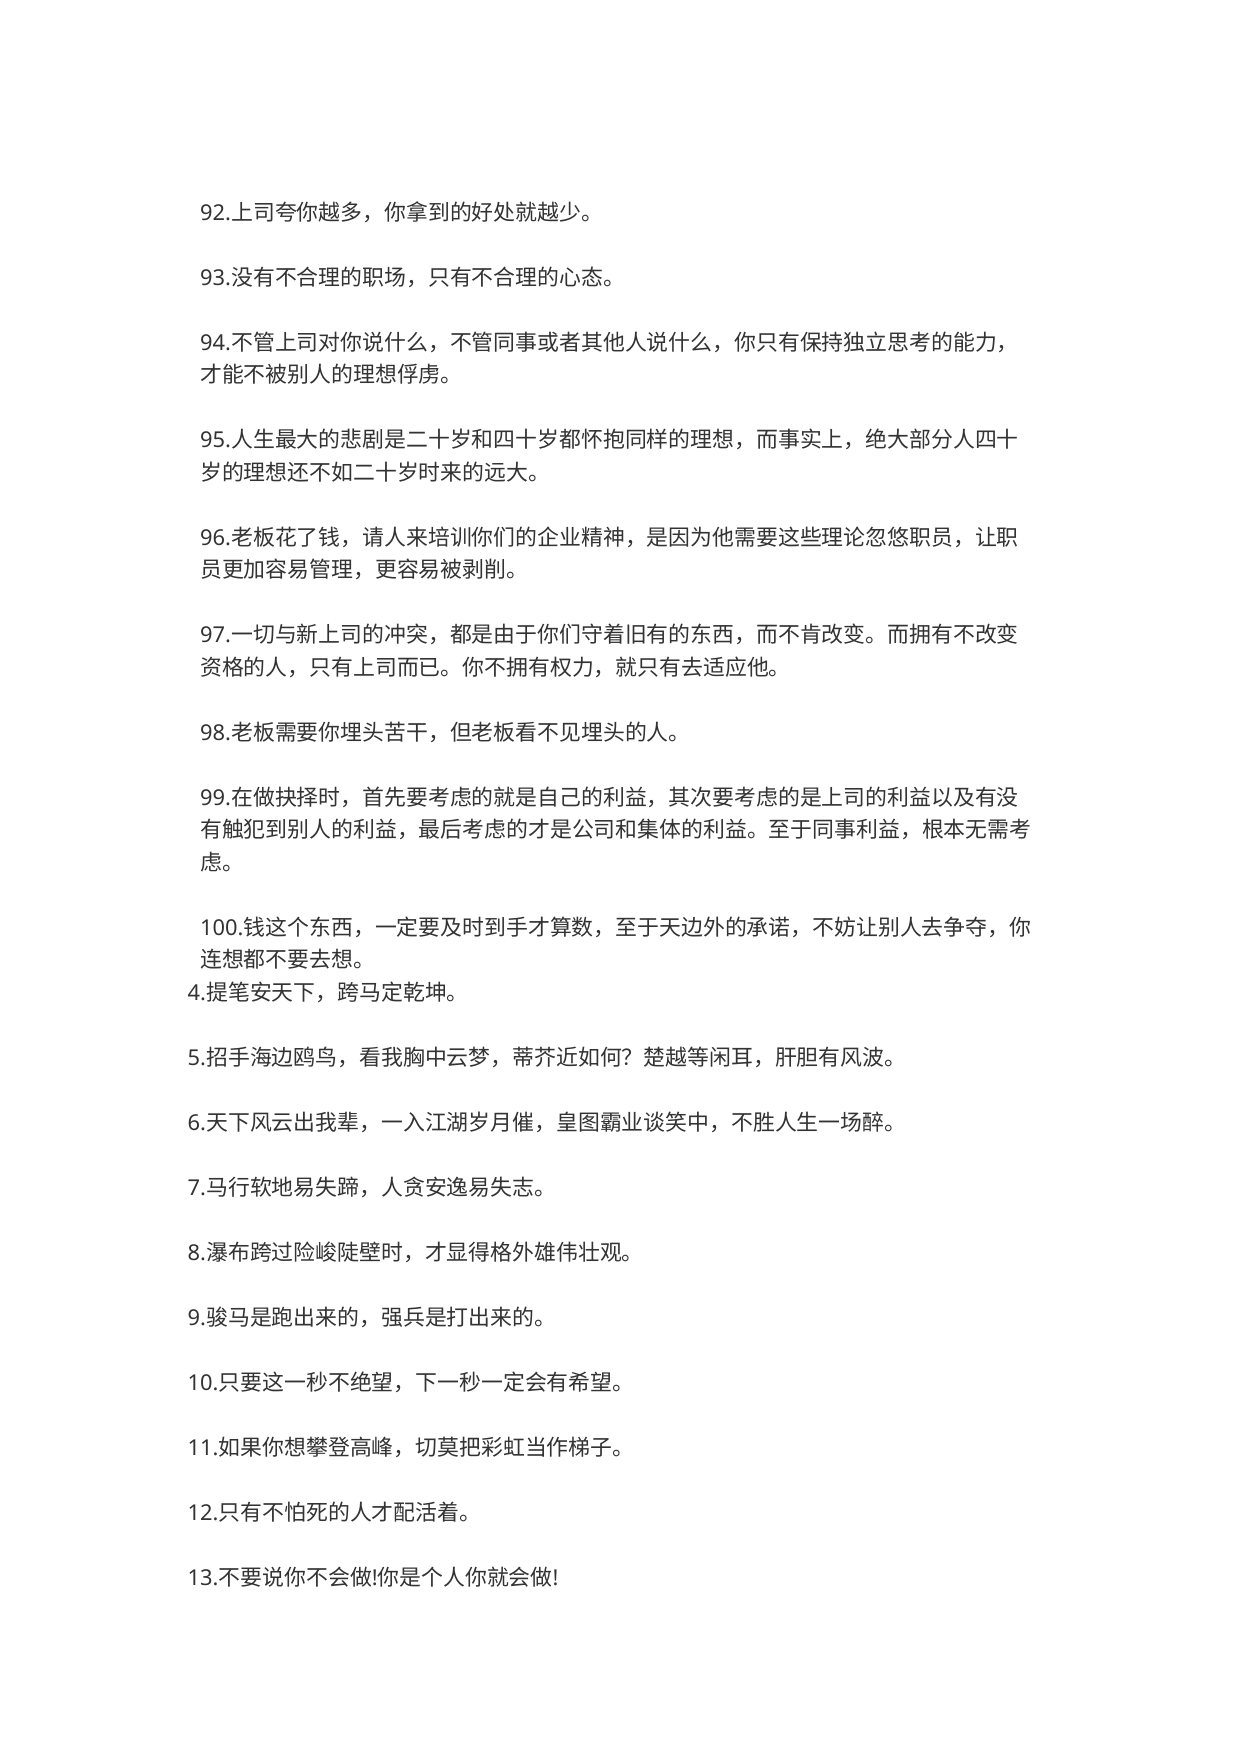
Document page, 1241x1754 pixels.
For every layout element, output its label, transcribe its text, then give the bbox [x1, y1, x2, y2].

text 5.招手海边鸥鸟，看我胸中云梦，蒂芥近如何？楚越等闲耳，肝胆有风波。 [187, 1039, 1053, 1072]
text 11.如果你想攀登高峰，切莫把彩虹当作梯子。 [187, 1429, 1053, 1462]
text 13.不要说你不会做!你是个人你就会做! [187, 1559, 1053, 1592]
text 8.瀑布跨过险峻陡壁时，才显得格外雄伟壮观。 [187, 1234, 1053, 1267]
text 99.在做抉择时，首先要考虑的就是自己的利益，其次要考虑的是上司的利益以及有没有触犯到别人的利益，最后考虑的才是公司和集体的利益。至于同事利益，根本无需考虑。 [200, 779, 1040, 877]
text 7.马行软地易失蹄，人贪安逸易失志。 [187, 1169, 1053, 1202]
text 96.老板花了钱，请人来培训你们的企业精神，是因为他需要这些理论忽悠职员，让职员更加容易管理，更容易被剥削。 [200, 519, 1040, 584]
text 98.老板需要你埋头苦干，但老板看不见埋头的人。 [200, 714, 1040, 747]
text 10.只要这一秒不绝望，下一秒一定会有希望。 [187, 1364, 1053, 1397]
text 100.钱这个东西，一定要及时到手才算数，至于天边外的承诺，不妨让别人去争夺，你连想都不要去想。 [200, 909, 1040, 974]
text 12.只有不怕死的人才配活着。 [187, 1494, 1053, 1527]
text 6.天下风云出我辈，一入江湖岁月催，皇图霸业谈笑中，不胜人生一场醉。 [187, 1104, 1053, 1137]
text 4.提笔安天下，跨马定乾坤。 [187, 974, 1053, 1007]
text 92.上司夸你越多，你拿到的好处就越少。 [200, 194, 1040, 227]
text 95.人生最大的悲剧是二十岁和四十岁都怀抱同样的理想，而事实上，绝大部分人四十岁的理想还不如二十岁时来的远大。 [200, 422, 1040, 487]
text 97.一切与新上司的冲突，都是由于你们守着旧有的东西，而不肯改变。而拥有不改变资格的人，只有上司而已。你不拥有权力，就只有去适应他。 [200, 617, 1040, 682]
text 9.骏马是跑出来的，强兵是打出来的。 [187, 1299, 1053, 1332]
text 93.没有不合理的职场，只有不合理的心态。 [200, 259, 1040, 292]
text 94.不管上司对你说什么，不管同事或者其他人说什么，你只有保持独立思考的能力，才能不被别人的理想俘虏。 [200, 324, 1040, 389]
